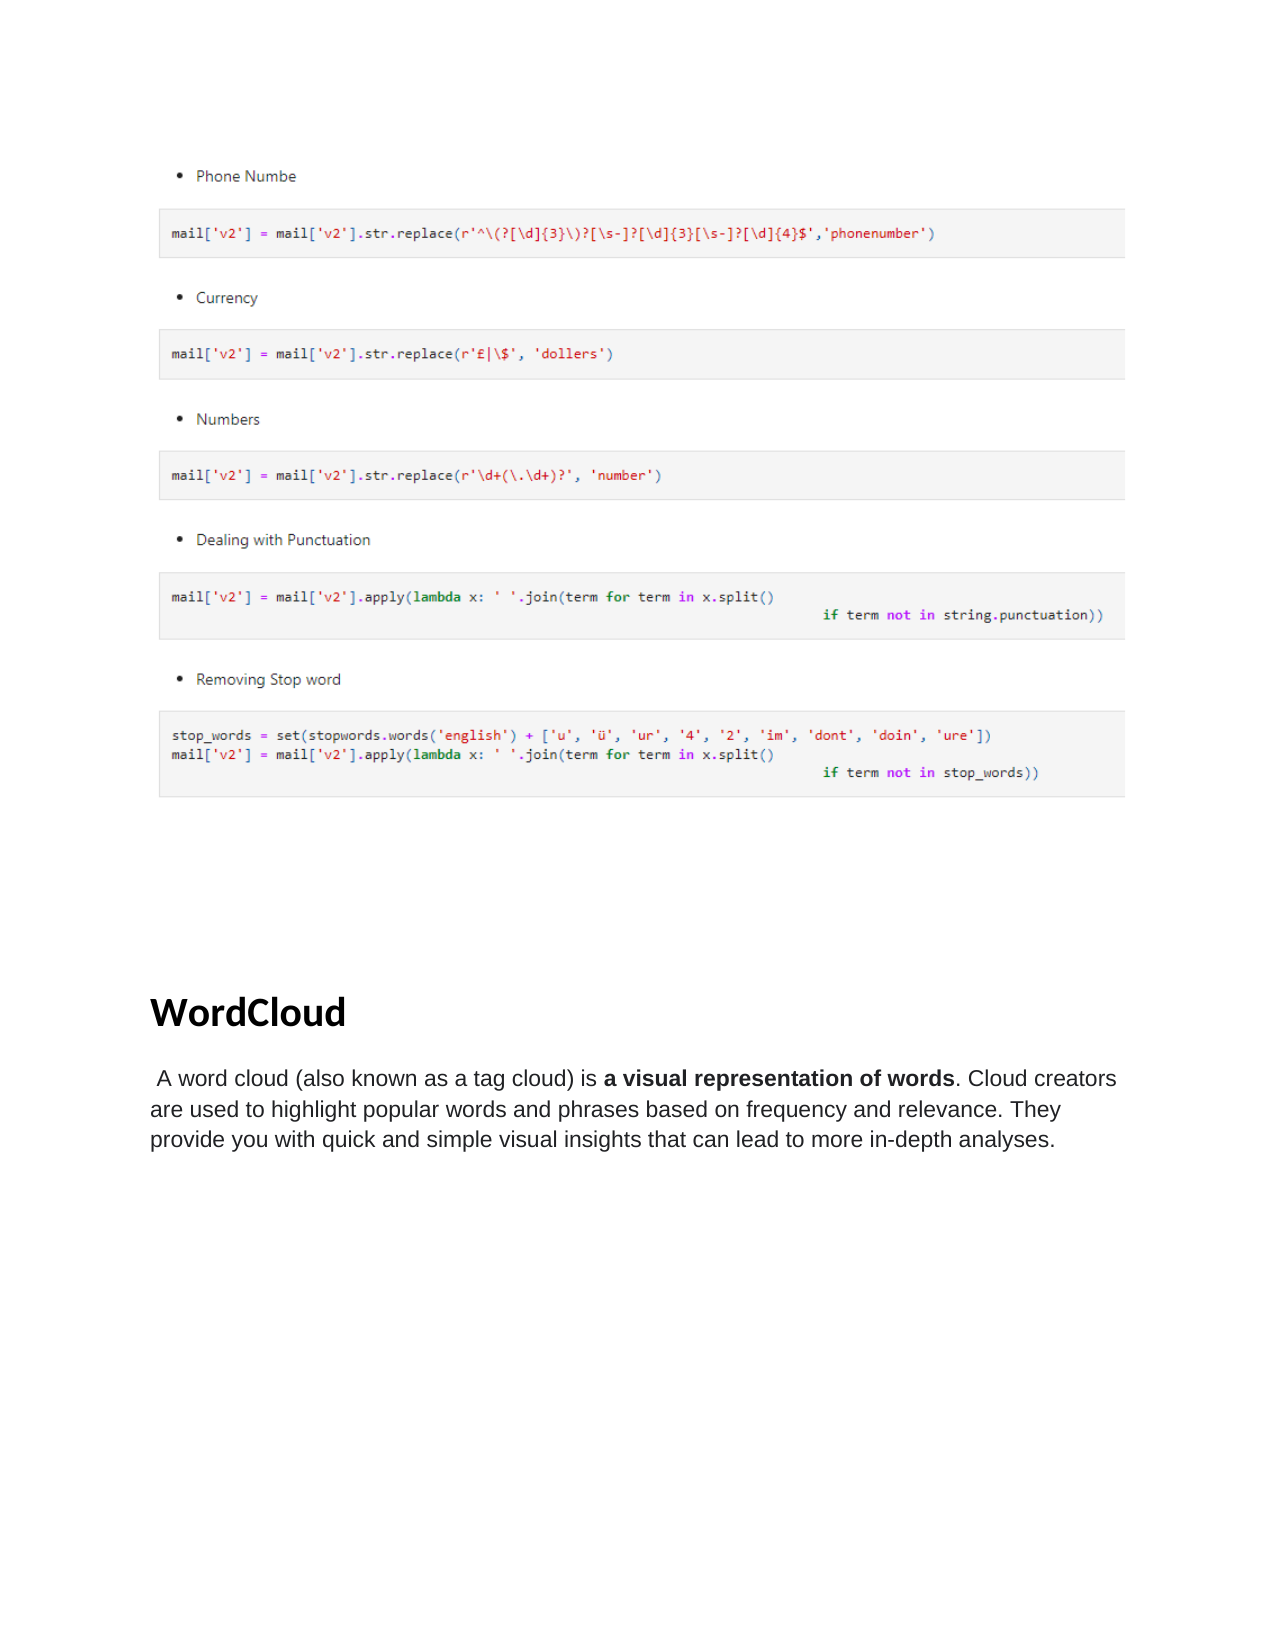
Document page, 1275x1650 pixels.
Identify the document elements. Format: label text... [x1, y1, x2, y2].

picture [150, 150, 1125, 803]
text A word cloud (also known as a tag cloud) is a visual representation of words. Cloud creators are used to highlight popular words and phrases based on frequency and relevance. They provide you with quick and simple visual insights that can lead to more in-depth analyses. [150, 1065, 1125, 1152]
text WordCloud [150, 986, 1125, 1037]
